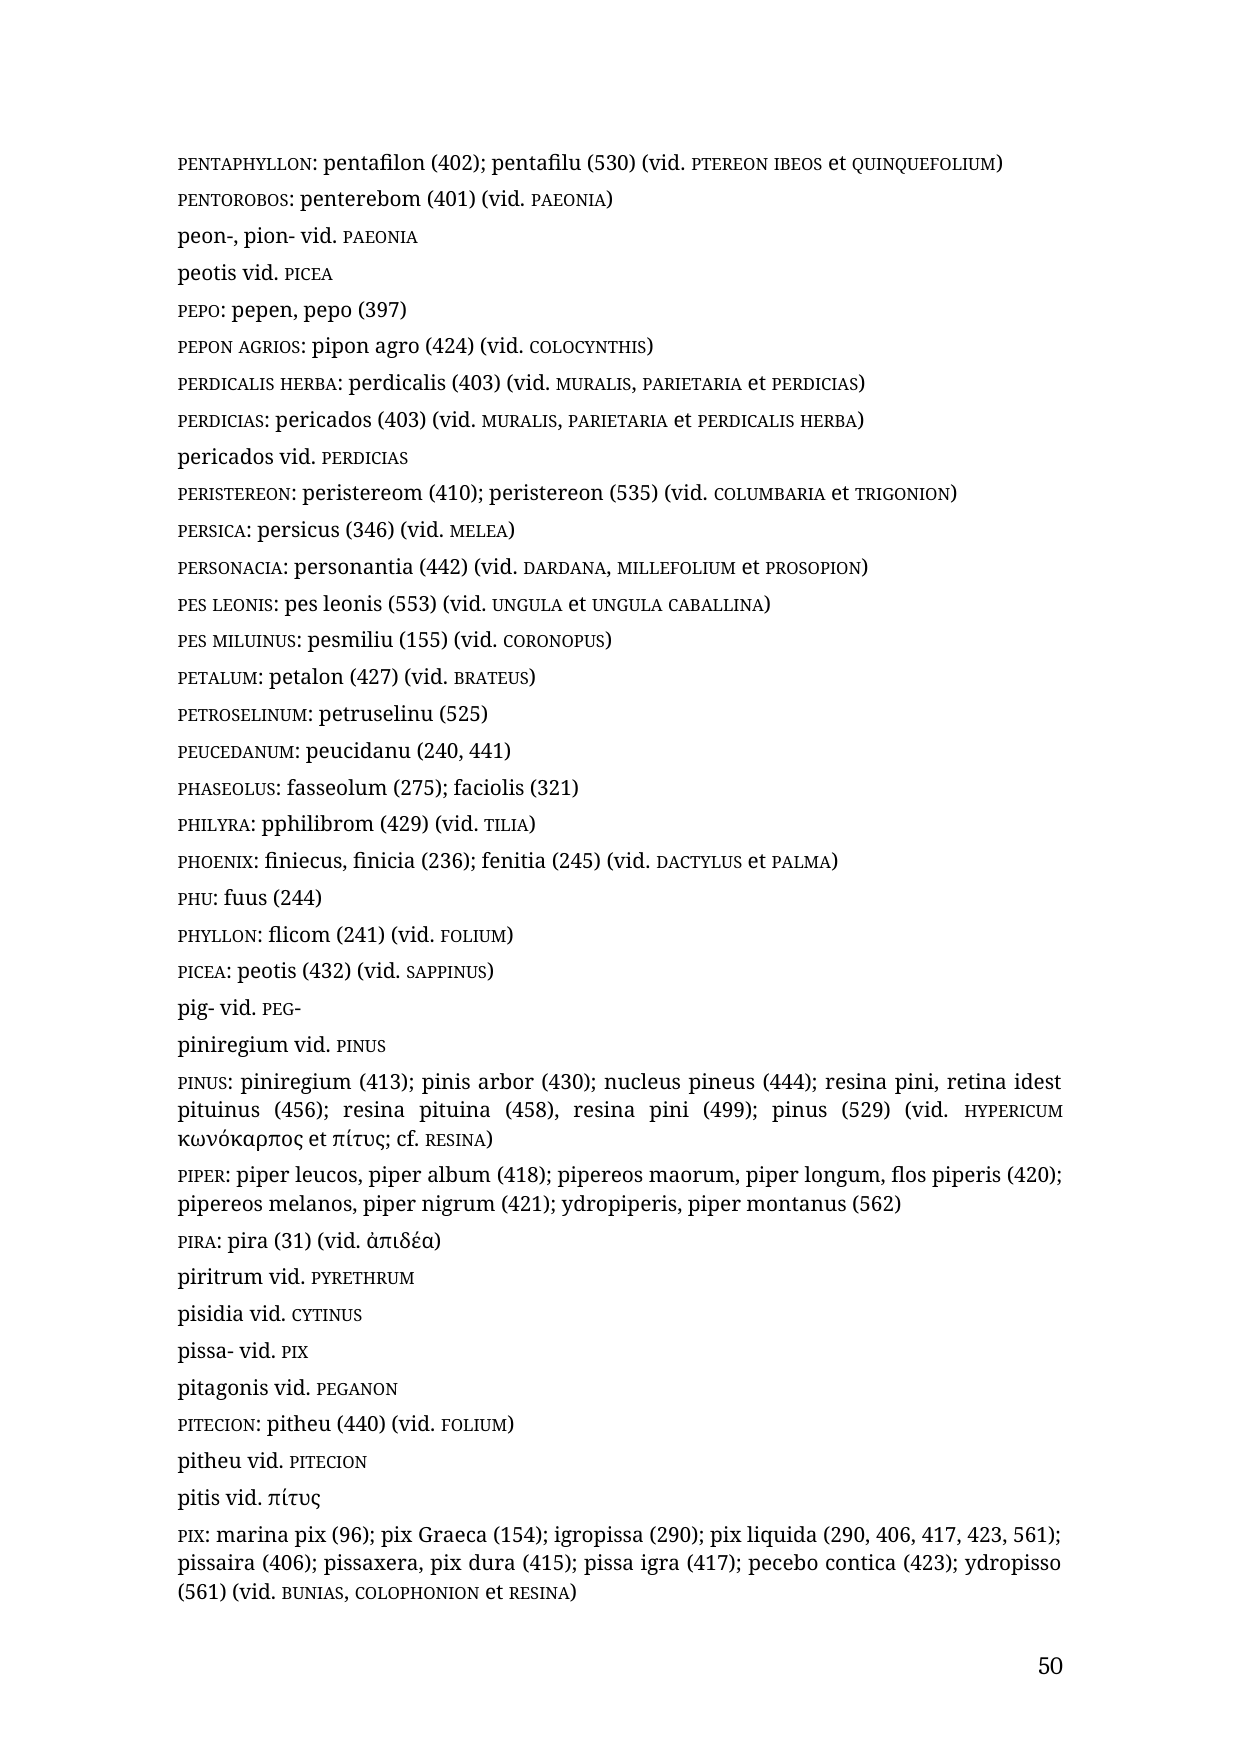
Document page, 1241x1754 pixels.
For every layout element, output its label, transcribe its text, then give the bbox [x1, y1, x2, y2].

text pira: pira (31) (vid. ἀπιδέα) [177, 1226, 1063, 1254]
text petroselinum: petruselinu (525) [177, 699, 1063, 728]
text pitagonis vid. peganon [177, 1373, 1063, 1401]
text peristereon: peristereom (410); peristereon (535) (vid. columbaria et trigonion) [177, 478, 1063, 507]
text pentorobos: penterebom (401) (vid. paeonia) [177, 184, 1063, 213]
text pes leonis: pes leonis (553) (vid. ungula et ungula caballina) [177, 589, 1063, 617]
text pitecion: pitheu (440) (vid. folium) [177, 1409, 1063, 1438]
text pericados vid. perdicias [177, 442, 1063, 470]
text pissa- vid. pix [177, 1336, 1063, 1364]
text phaseolus: fasseolum (275); faciolis (321) [177, 773, 1063, 801]
text pes miluinus: pesmiliu (155) (vid. coronopus) [177, 626, 1063, 654]
text pisidia vid. cytinus [177, 1299, 1063, 1328]
text phoenix: finiecus, finicia (236); fenitia (245) (vid. dactylus et palma) [177, 846, 1063, 875]
text petalum: petalon (427) (vid. brateus) [177, 662, 1063, 691]
text phu: fuus (244) [177, 883, 1063, 911]
text pig- vid. peg- [177, 993, 1063, 1022]
text piper: piper leucos, piper album (418); pipereos maorum, piper longum, flos piperis (420); pipereos melanos, piper nigrum (421); ydropiperis, piper montanus (562) [177, 1161, 1063, 1217]
text pepo: pepen, pepo (397) [177, 295, 1063, 323]
text piritrum vid. pyrethrum [177, 1262, 1063, 1291]
text piniregium vid. pinus [177, 1030, 1063, 1058]
text picea: peotis (432) (vid. sappinus) [177, 957, 1063, 985]
text philyra: pphilibrom (429) (vid. tilia) [177, 809, 1063, 838]
text pentaphyllon: pentafilon (402); pentafilu (530) (vid. ptereon ibeos et quinquefolium) [177, 148, 1063, 176]
text perdicias: pericados (403) (vid. muralis, parietaria et perdicalis herba) [177, 405, 1063, 433]
text peon-, pion- vid. paeonia [177, 221, 1063, 249]
text pinus: piniregium (413); pinis arbor (430); nucleus pineus (444); resina pini, retina idest pituinus (456); resina pituina (458), resina pini (499); pinus (529) (vid. hypericum κωνόκαρπος et πίτυς; cf. resina) [177, 1067, 1063, 1152]
text persica: persicus (346) (vid. melea) [177, 515, 1063, 544]
text peotis vid. picea [177, 258, 1063, 286]
text personacia: personantia (442) (vid. dardana, millefolium et prosopion) [177, 552, 1063, 581]
text pepon agrios: pipon agro (424) (vid. colocynthis) [177, 331, 1063, 360]
text phyllon: flicom (241) (vid. folium) [177, 920, 1063, 948]
text perdicalis herba: perdicalis (403) (vid. muralis, parietaria et perdicias) [177, 368, 1063, 397]
text pix: marina pix (96); pix Graeca (154); igropissa (290); pix liquida (290, 406, 417, 423, 561); pissaira (406); pissaxera, pix dura (415); pissa igra (417); pecebo contica (423); ydropisso (561) (vid. bunias, colophonion et resina) [177, 1520, 1063, 1605]
text peucedanum: peucidanu (240, 441) [177, 736, 1063, 764]
text pitheu vid. pitecion [177, 1446, 1063, 1475]
text pitis vid. πίτυς [177, 1483, 1063, 1512]
